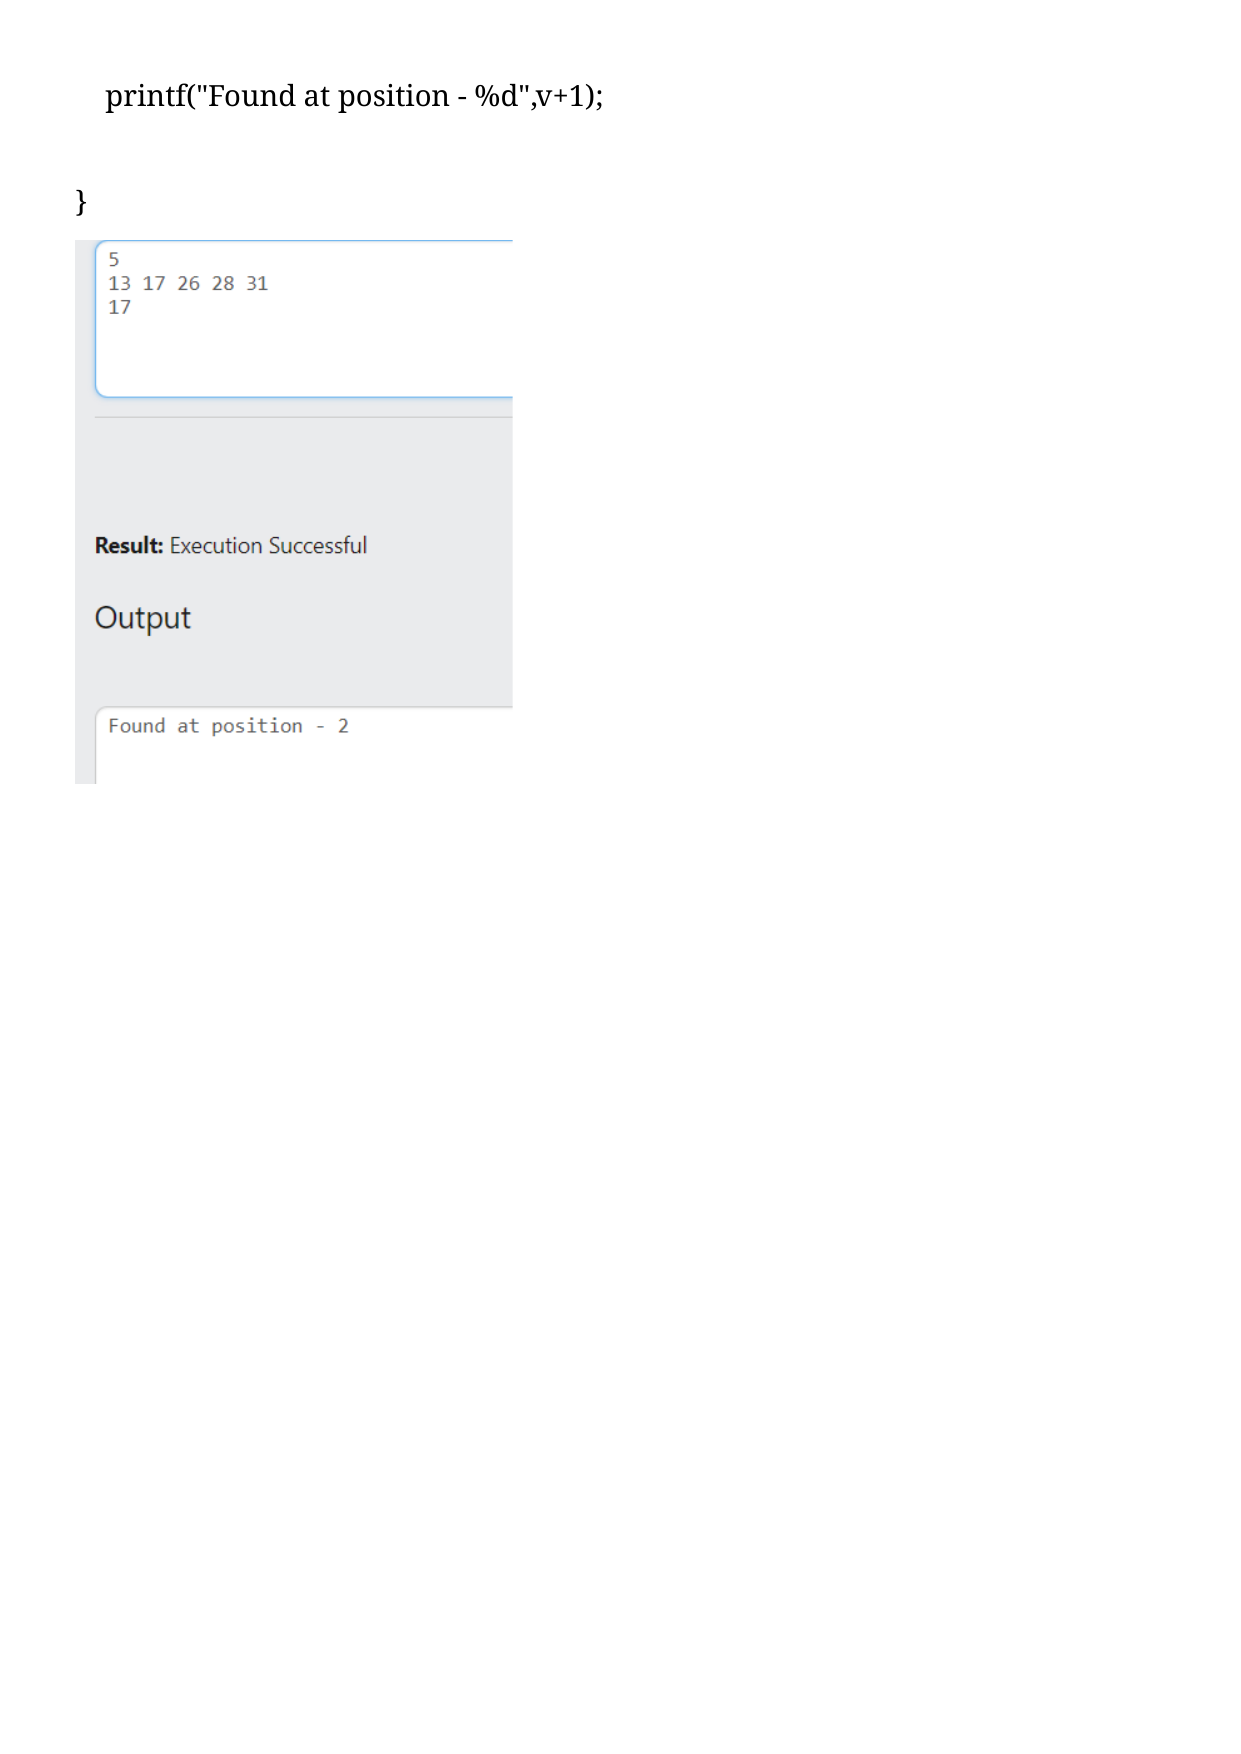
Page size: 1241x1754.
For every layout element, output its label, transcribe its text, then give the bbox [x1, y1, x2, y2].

text printf("Found at position - %d",v+1); [75, 75, 1165, 115]
text } [75, 181, 1165, 221]
picture [75, 240, 513, 784]
